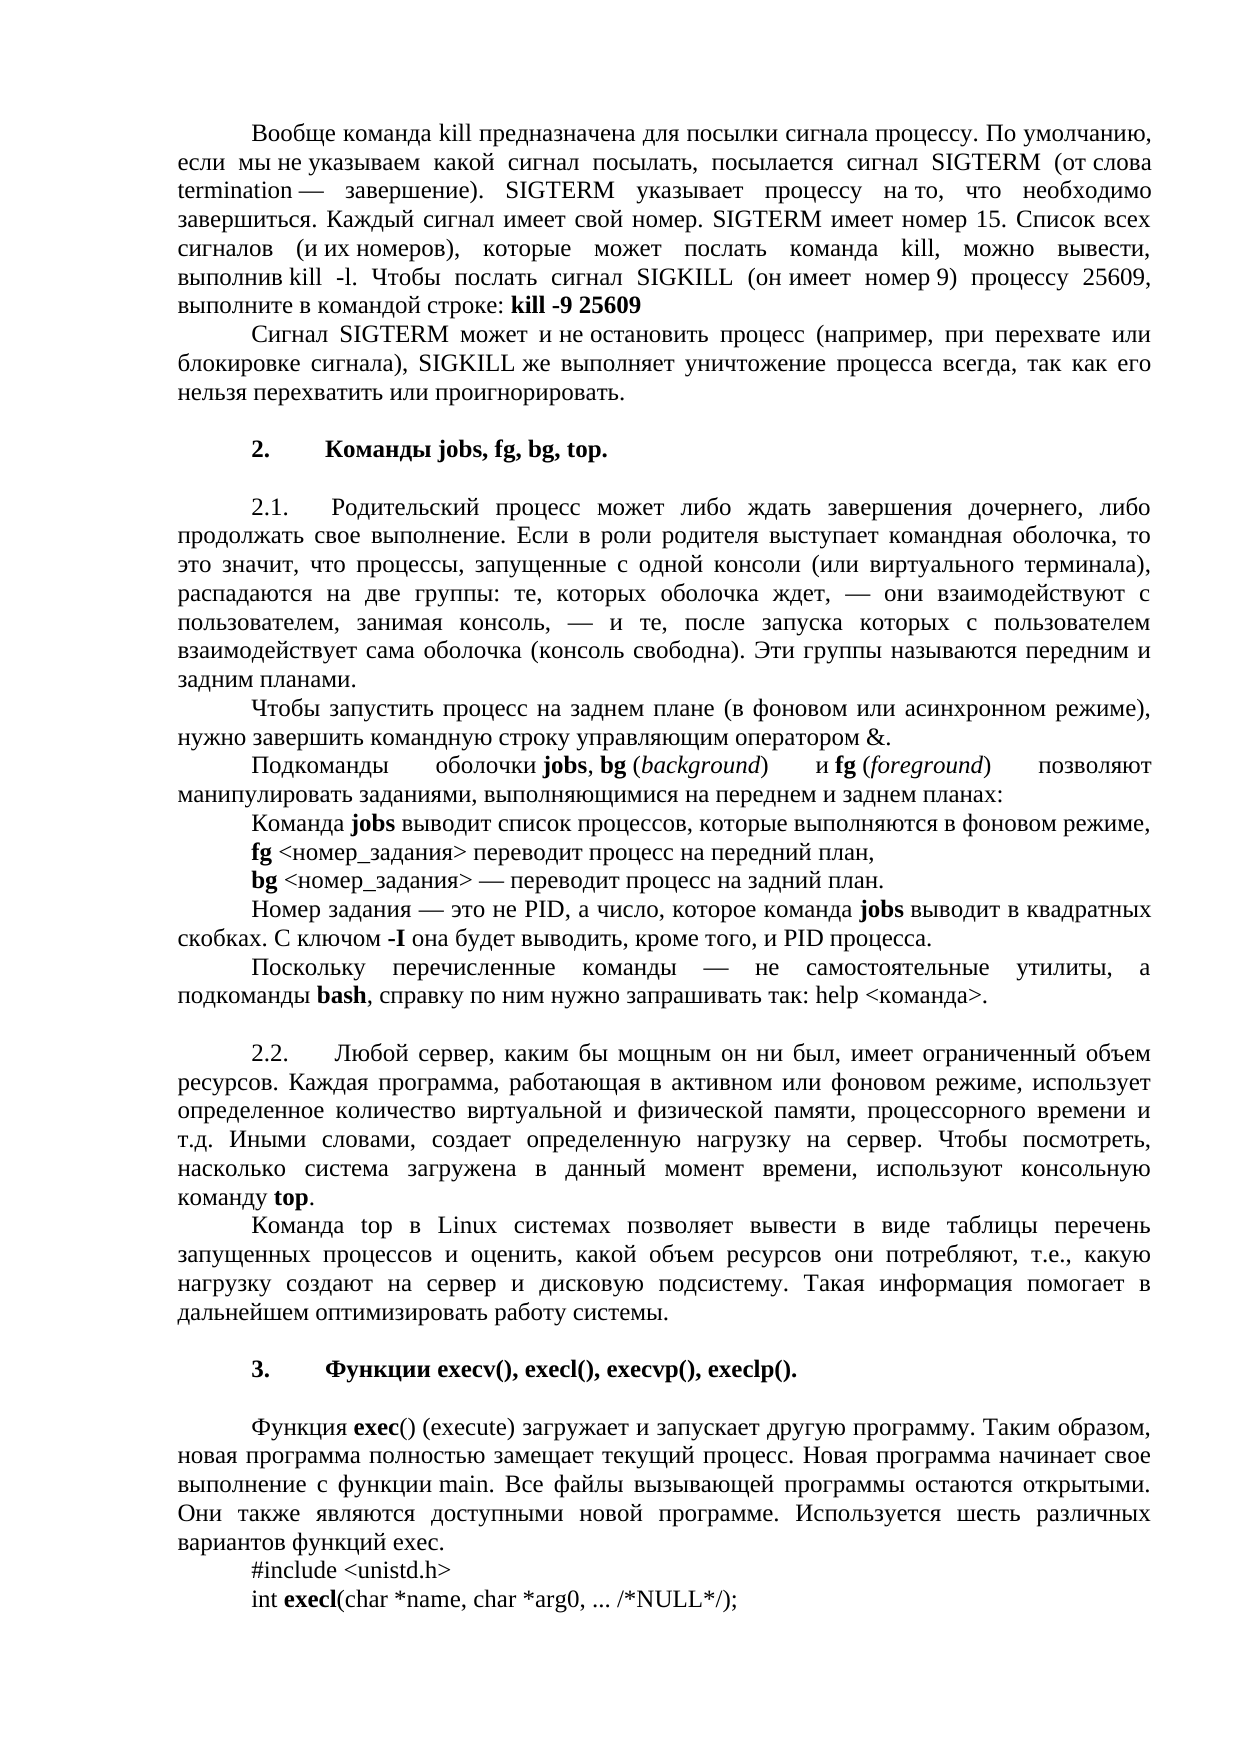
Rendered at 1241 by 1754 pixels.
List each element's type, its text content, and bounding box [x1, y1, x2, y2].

text Команда jobs выводит список процессов, которые выполняются в фоновом режиме, [177, 808, 1152, 837]
text bg <номер_задания> — переводит процесс на задний план. [177, 866, 1152, 894]
list Родительский процесс может либо ждать завершения дочернего, либо продолжать свое выполнение. Если в роли родителя выступает командная оболочка, то это значит, что процессы, запущенные с одной консоли (или виртуального терминала), распадаются на две группы: те, которых оболочка ждет, — они взаимодействуют с пользователем, занимая консоль, — и те, после запуска которых с пользователем взаимодействует сама оболочка (консоль свободна). Эти группы называются передним и задним планами. [177, 492, 1152, 693]
list Функции execv(), execl(), execvp(), execlp(). [177, 1354, 1152, 1383]
text Команда top в Linux системах позволяет вывести в виде таблицы перечень запущенных процессов и оценить, какой объем ресурсов они потребляют, т.е., какую нагрузку создают на сервер и дисковую подсистему. Такая информация помогает в дальнейшем оптимизировать работу системы. [177, 1211, 1152, 1326]
text int execl(char *name, char *arg0, ... /*NULL*/); [177, 1584, 1152, 1613]
text Вообще команда kill предназначена для посылки сигнала процессу. По умолчанию, если мы не указываем какой сигнал посылать, посылается сигнал SIGTERM (от слова termination — завершение). SIGTERM указывает процессу на то, что необходимо завершиться. Каждый сигнал имеет свой номер. SIGTERM имеет номер 15. Список всех сигналов (и их номеров), которые может послать команда kill, можно вывести, выполнив kill -l. Чтобы послать сигнал SIGKILL (он имеет номер 9) процессу 25609, выполните в командой строке: kill -9 25609 [177, 118, 1152, 319]
text Подкоманды оболочки jobs, bg (background) и fg (foreground) позволяют манипулировать заданиями, выполняющимися на переднем и заднем планах: [177, 751, 1152, 808]
text Чтобы запустить процесс на заднем плане (в фоновом или асинхронном режиме), нужно завершить командную строку управляющим оператором &. [177, 693, 1152, 751]
list Команды jobs, fg, bg, top. [177, 434, 1152, 463]
text Функция exec() (execute) загружает и запускает другую программу. Таким образом, новая программа полностью замещает текущий процесс. Новая программа начинает свое выполнение с функции main. Все файлы вызывающей программы остаются открытыми. Они также являются доступными новой программе. Используется шесть различных вариантов функций exec. [177, 1412, 1152, 1556]
text #include <unistd.h> [177, 1556, 1152, 1584]
list Любой сервер, каким бы мощным он ни был, имеет ограниченный объем ресурсов. Каждая программа, работающая в активном или фоновом режиме, использует определенное количество виртуальной и физической памяти, процессорного времени и т.д. Иными словами, создает определенную нагрузку на сервер. Чтобы посмотреть, насколько система загружена в данный момент времени, используют консольную команду top. [177, 1038, 1152, 1211]
text fg <номер_задания> переводит процесс на передний план, [177, 837, 1152, 866]
text Номер задания — это не PID, а число, которое команда jobs выводит в квадратных скобках. С ключом -I она будет выводить, кроме того, и PID процесса. [177, 894, 1152, 952]
text Поскольку перечисленные команды — не самостоятельные утилиты, а подкоманды bash, справку по ним нужно запрашивать так: help <команда>. [177, 952, 1152, 1009]
text Сигнал SIGTERM может и не остановить процесс (например, при перехвате или блокировке сигнала), SIGKILL же выполняет уничтожение процесса всегда, так как его нельзя перехватить или проигнорировать. [177, 319, 1152, 406]
